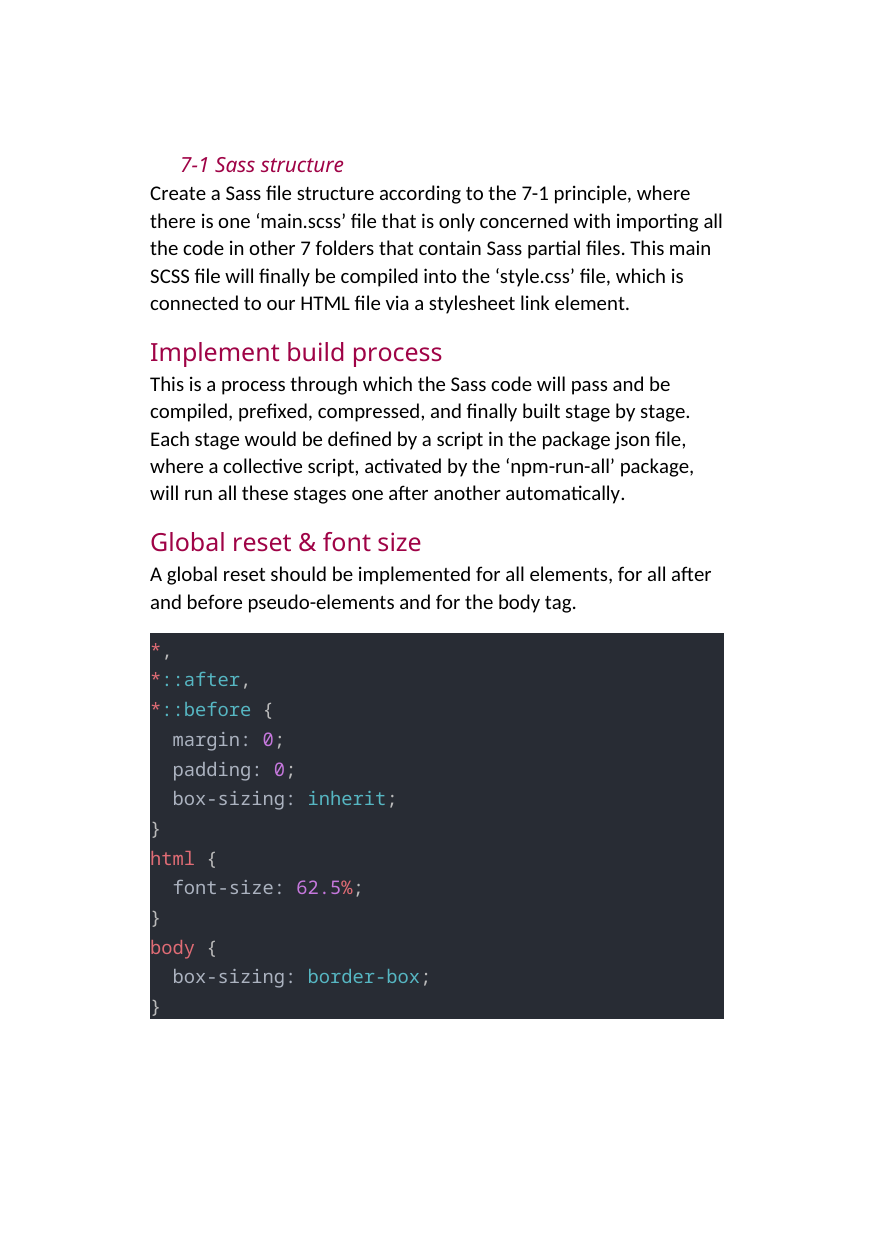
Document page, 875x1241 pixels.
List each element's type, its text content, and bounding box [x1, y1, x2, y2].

subtitle Global reset & font size [150, 525, 724, 559]
text } [150, 811, 724, 841]
text font-size: 62.5%; [150, 870, 724, 900]
text } [150, 989, 724, 1019]
text *, [150, 633, 724, 663]
subtitle 7-1 Sass structure [180, 150, 724, 178]
text html { [150, 841, 724, 870]
text body { [150, 930, 724, 959]
text *::after, [150, 663, 724, 692]
text } [150, 900, 724, 930]
text margin: 0; [150, 722, 724, 752]
text padding: 0; [150, 752, 724, 781]
subtitle Implement build process [150, 334, 724, 368]
text This is a process through which the Sass code will pass and be compiled, prefixed, compressed, and finally built stage by stage. Each stage would be defined by a script in the package json file, where a collective script, activated by the ‘npm-run-all’ package, will run all these stages one after another automatically. [150, 371, 724, 506]
text box-sizing: inherit; [150, 781, 724, 811]
text box-sizing: border-box; [150, 959, 724, 989]
text A global reset should be implemented for all elements, for all after and before pseudo-elements and for the body tag. [150, 561, 724, 614]
text Create a Sass file structure according to the 7-1 principle, where there is one ‘main.scss’ file that is only concerned with importing all the code in other 7 folders that contain Sass partial files. This main SCSS file will finally be compiled into the ‘style.css’ file, which is connected to our HTML file via a stylesheet link element. [150, 181, 724, 316]
text *::before { [150, 692, 724, 722]
